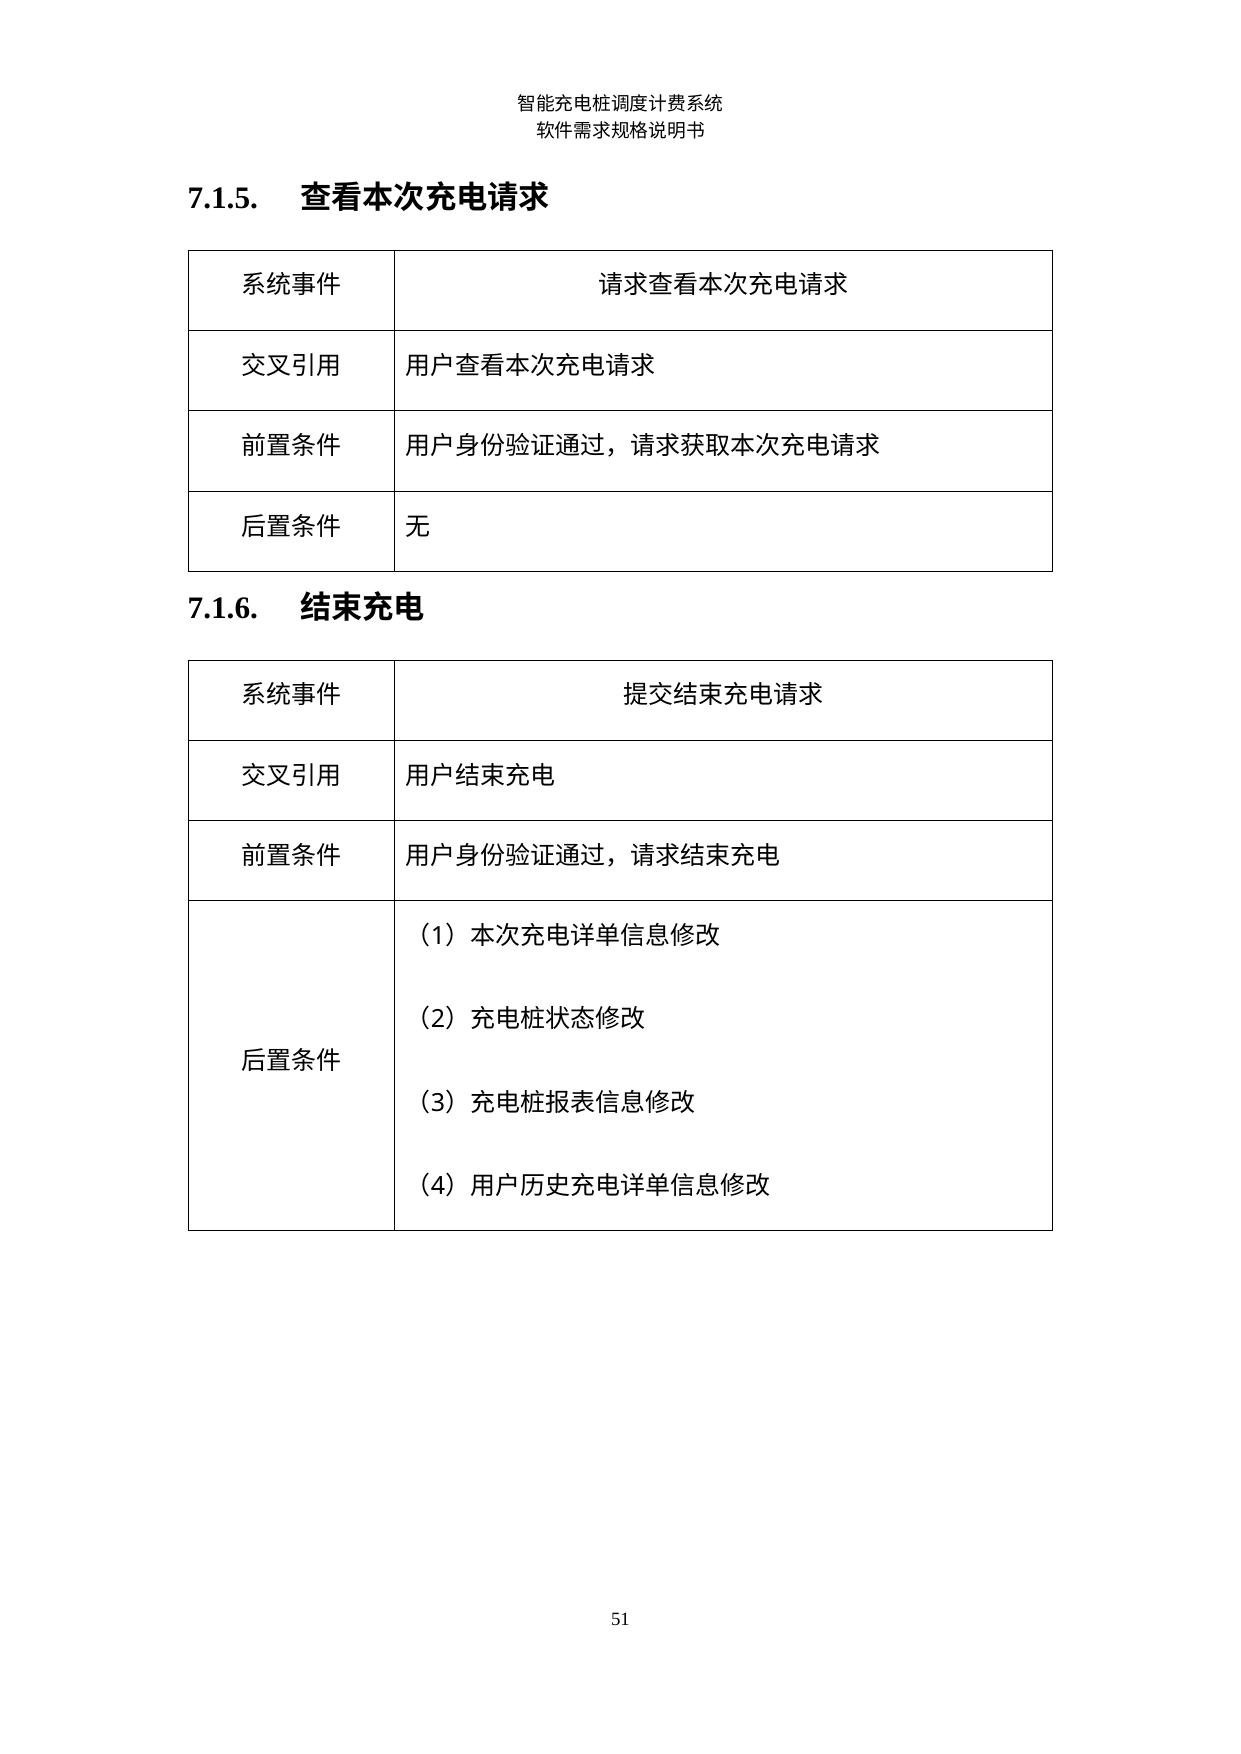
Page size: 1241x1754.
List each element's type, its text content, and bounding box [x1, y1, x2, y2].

table_cell 交叉引用 [189, 741, 394, 820]
table_cell （1）本次充电详单信息修改 （2）充电桩状态修改 （3）充电桩报表信息修改 （4）用户历史充电详单信息修改 [395, 901, 1052, 1230]
table_header 系统事件 [189, 661, 394, 740]
table_cell 用户身份验证通过，请求结束充电 [395, 821, 1052, 900]
list 结束充电 [187, 572, 1053, 637]
table_cell 前置条件 [189, 411, 394, 491]
table_cell 后置条件 [189, 492, 394, 571]
table_cell 前置条件 [189, 821, 394, 900]
table_cell 后置条件 [189, 901, 394, 1230]
table_cell 用户查看本次充电请求 [395, 331, 1052, 410]
table_cell 用户结束充电 [395, 741, 1052, 820]
table_header 请求查看本次充电请求 [395, 251, 1052, 330]
table_cell 交叉引用 [189, 331, 394, 410]
list 查看本次充电请求 [187, 162, 1053, 227]
table_header 系统事件 [189, 251, 394, 330]
table_header 提交结束充电请求 [395, 661, 1052, 740]
table_cell 用户身份验证通过，请求获取本次充电请求 [395, 411, 1052, 491]
table_cell 无 [395, 492, 1052, 571]
